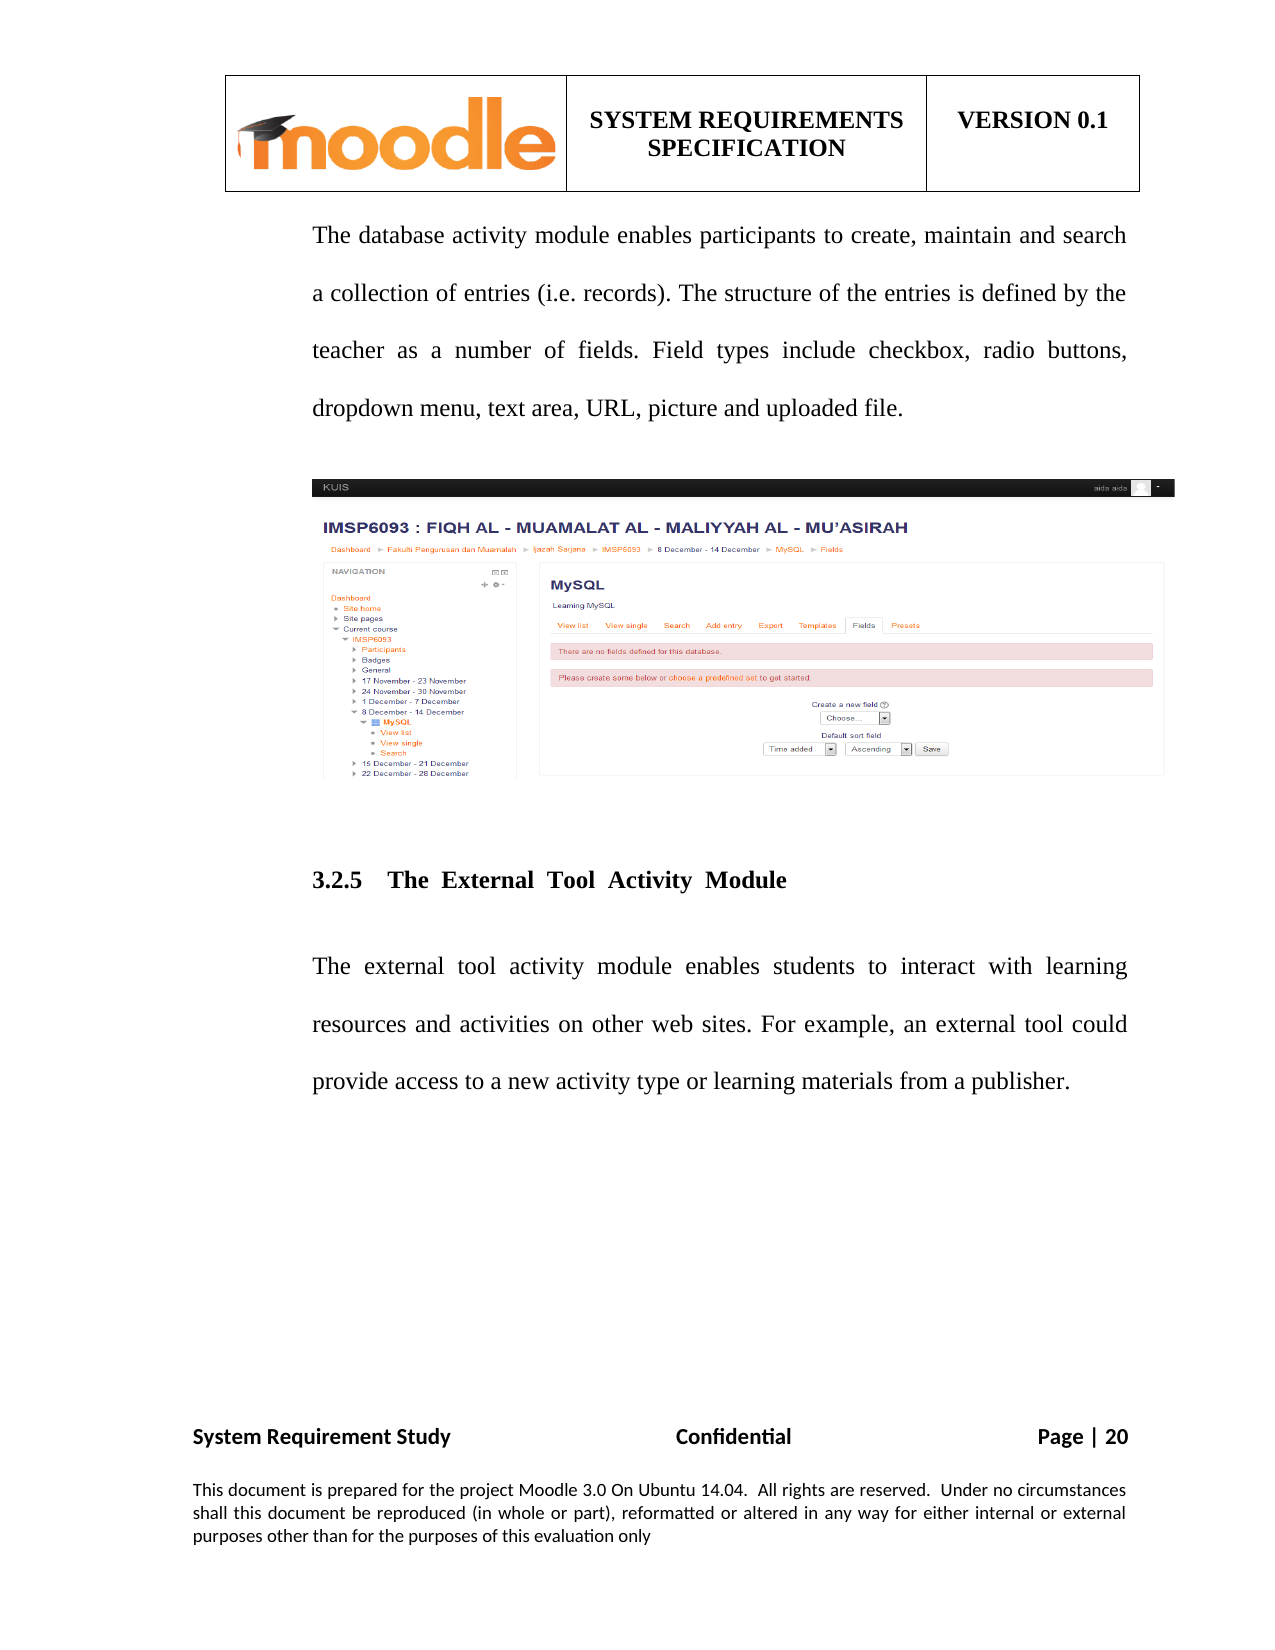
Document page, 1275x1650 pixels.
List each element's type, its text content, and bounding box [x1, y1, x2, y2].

text The external tool activity module enables students to interact with learning resources and activities on other web sites. For example, an external tool could provide access to a new activity type or learning materials from a publisher. [312, 951, 1128, 1095]
picture [237, 97, 556, 170]
list The External Tool Activity Module [312, 865, 1128, 893]
text The database activity module enables participants to create, maintain and search a collection of entries (i.e. records). The structure of the entries is defined by the teacher as a number of fields. Field types include checkbox, radio buttons, dropdown menu, text area, URL, picture and uploaded file. [312, 220, 1128, 421]
picture [312, 479, 1175, 780]
